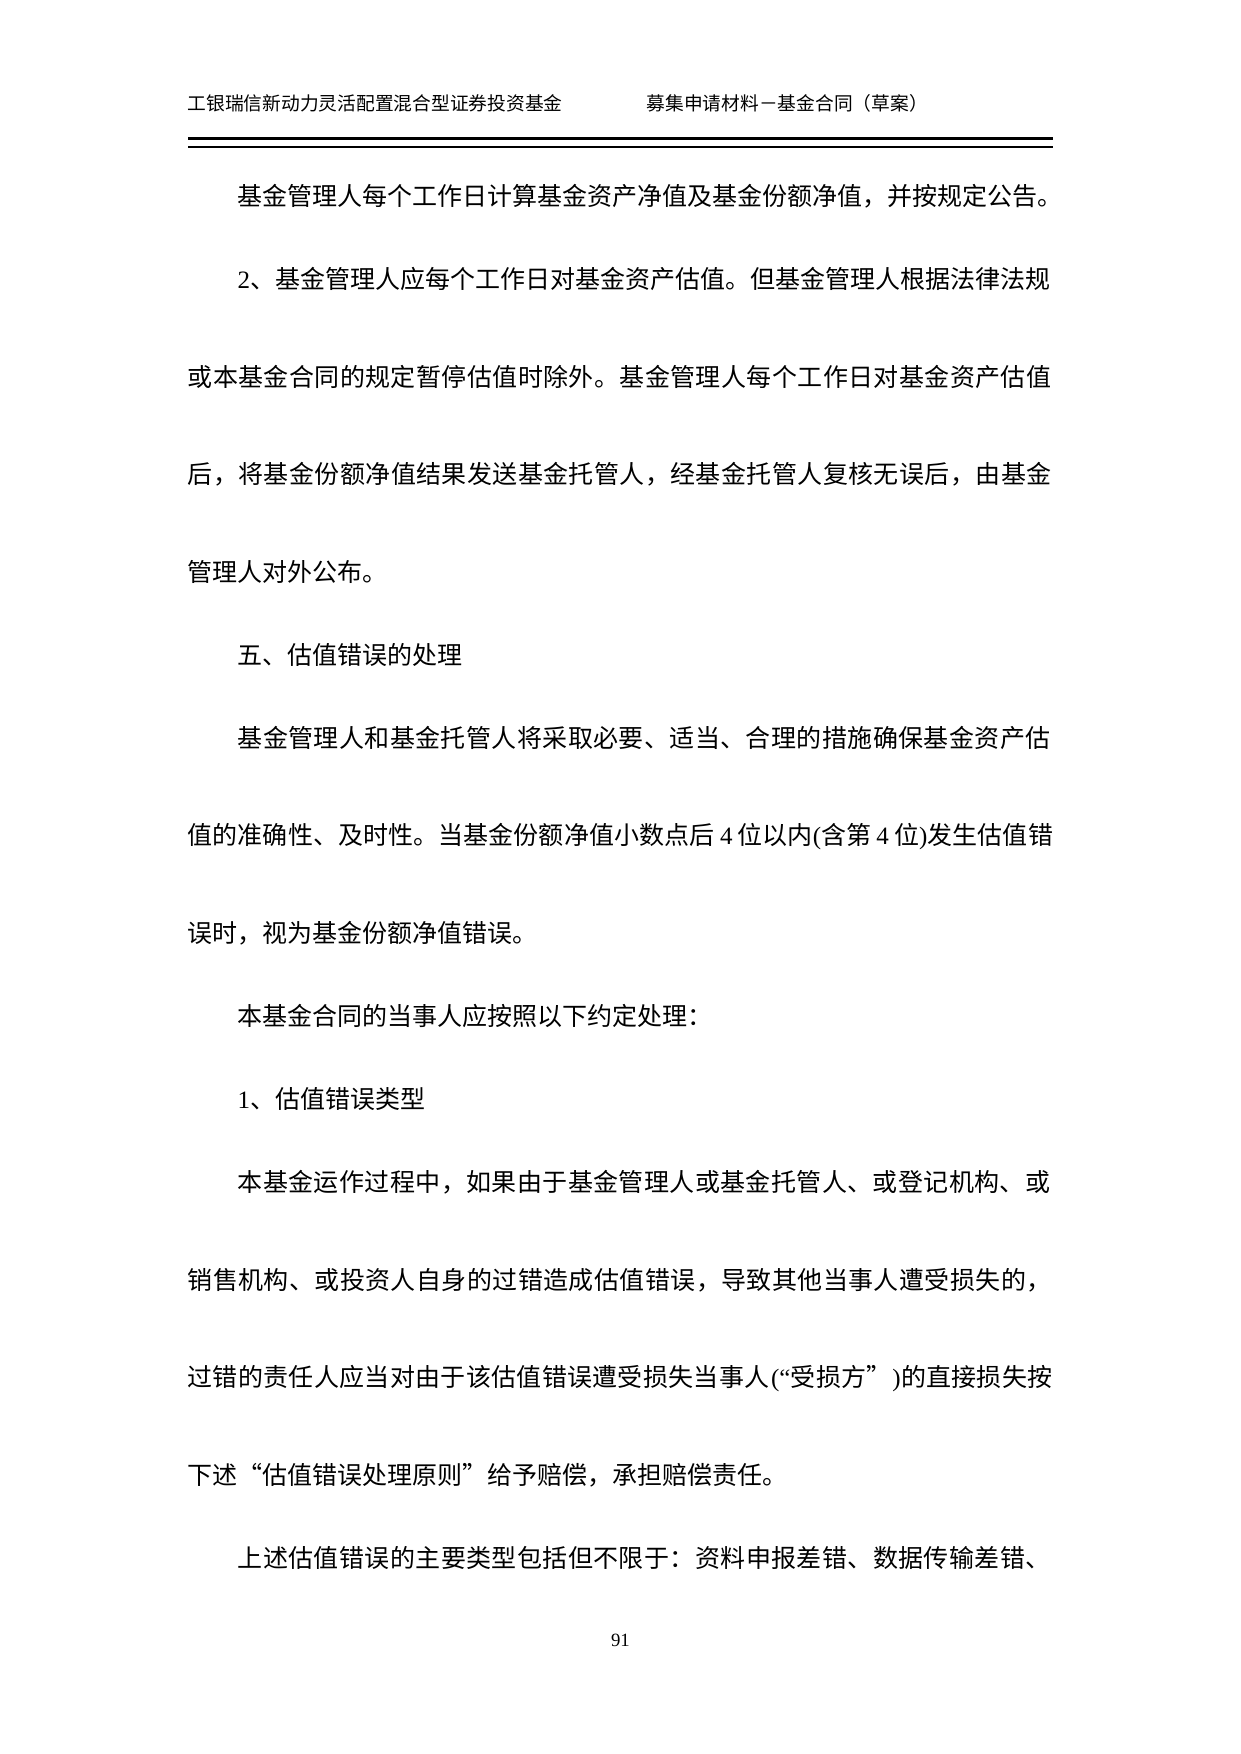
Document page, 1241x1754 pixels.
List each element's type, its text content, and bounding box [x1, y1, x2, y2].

text 五、估值错误的处理 [187, 621, 1053, 686]
text 基金管理人和基金托管人将采取必要、适当、合理的措施确保基金资产估值的准确性、及时性。当基金份额净值小数点后4位以内(含第4位)发生估值错误时，视为基金份额净值错误。 [187, 704, 1053, 964]
text 2、基金管理人应每个工作日对基金资产估值。但基金管理人根据法律法规或本基金合同的规定暂停估值时除外。基金管理人每个工作日对基金资产估值后，将基金份额净值结果发送基金托管人，经基金托管人复核无误后，由基金管理人对外公布。 [187, 245, 1053, 603]
text 本基金运作过程中，如果由于基金管理人或基金托管人、或登记机构、或销售机构、或投资人自身的过错造成估值错误，导致其他当事人遭受损失的，过错的责任人应当对由于该估值错误遭受损失当事人(“受损方”)的直接损失按下述“估值错误处理原则”给予赔偿，承担赔偿责任。 [187, 1148, 1053, 1506]
text 1、估值错误类型 [187, 1065, 1053, 1130]
text 本基金合同的当事人应按照以下约定处理： [187, 982, 1053, 1047]
text 基金管理人每个工作日计算基金资产净值及基金份额净值，并按规定公告。 [187, 162, 1053, 227]
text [187, 1524, 1053, 1589]
